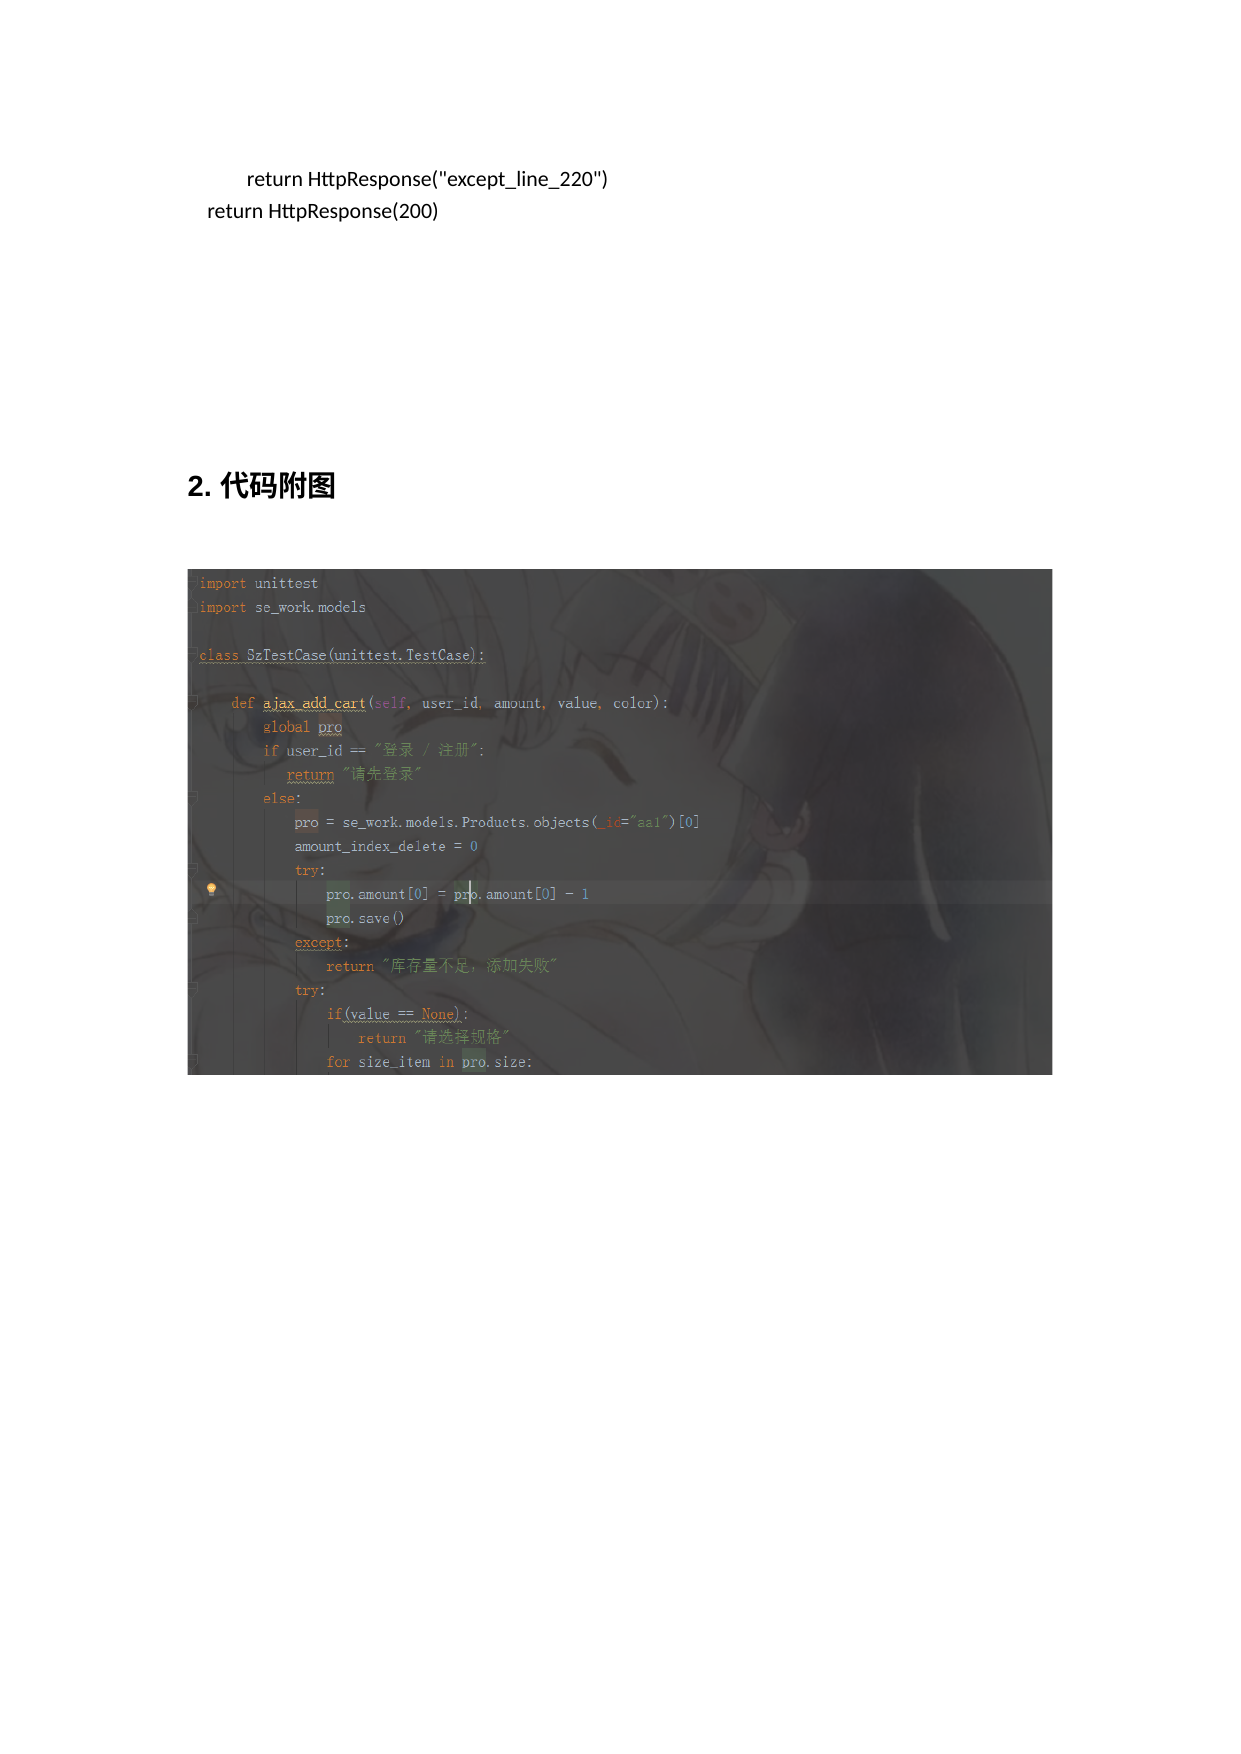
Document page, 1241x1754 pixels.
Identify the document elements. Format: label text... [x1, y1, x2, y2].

subtitle 代码附图 [187, 451, 1053, 516]
text return HttpResponse("except_line_220") [187, 162, 1053, 194]
picture [187, 569, 1053, 1075]
text return HttpResponse(200) [187, 194, 1053, 227]
